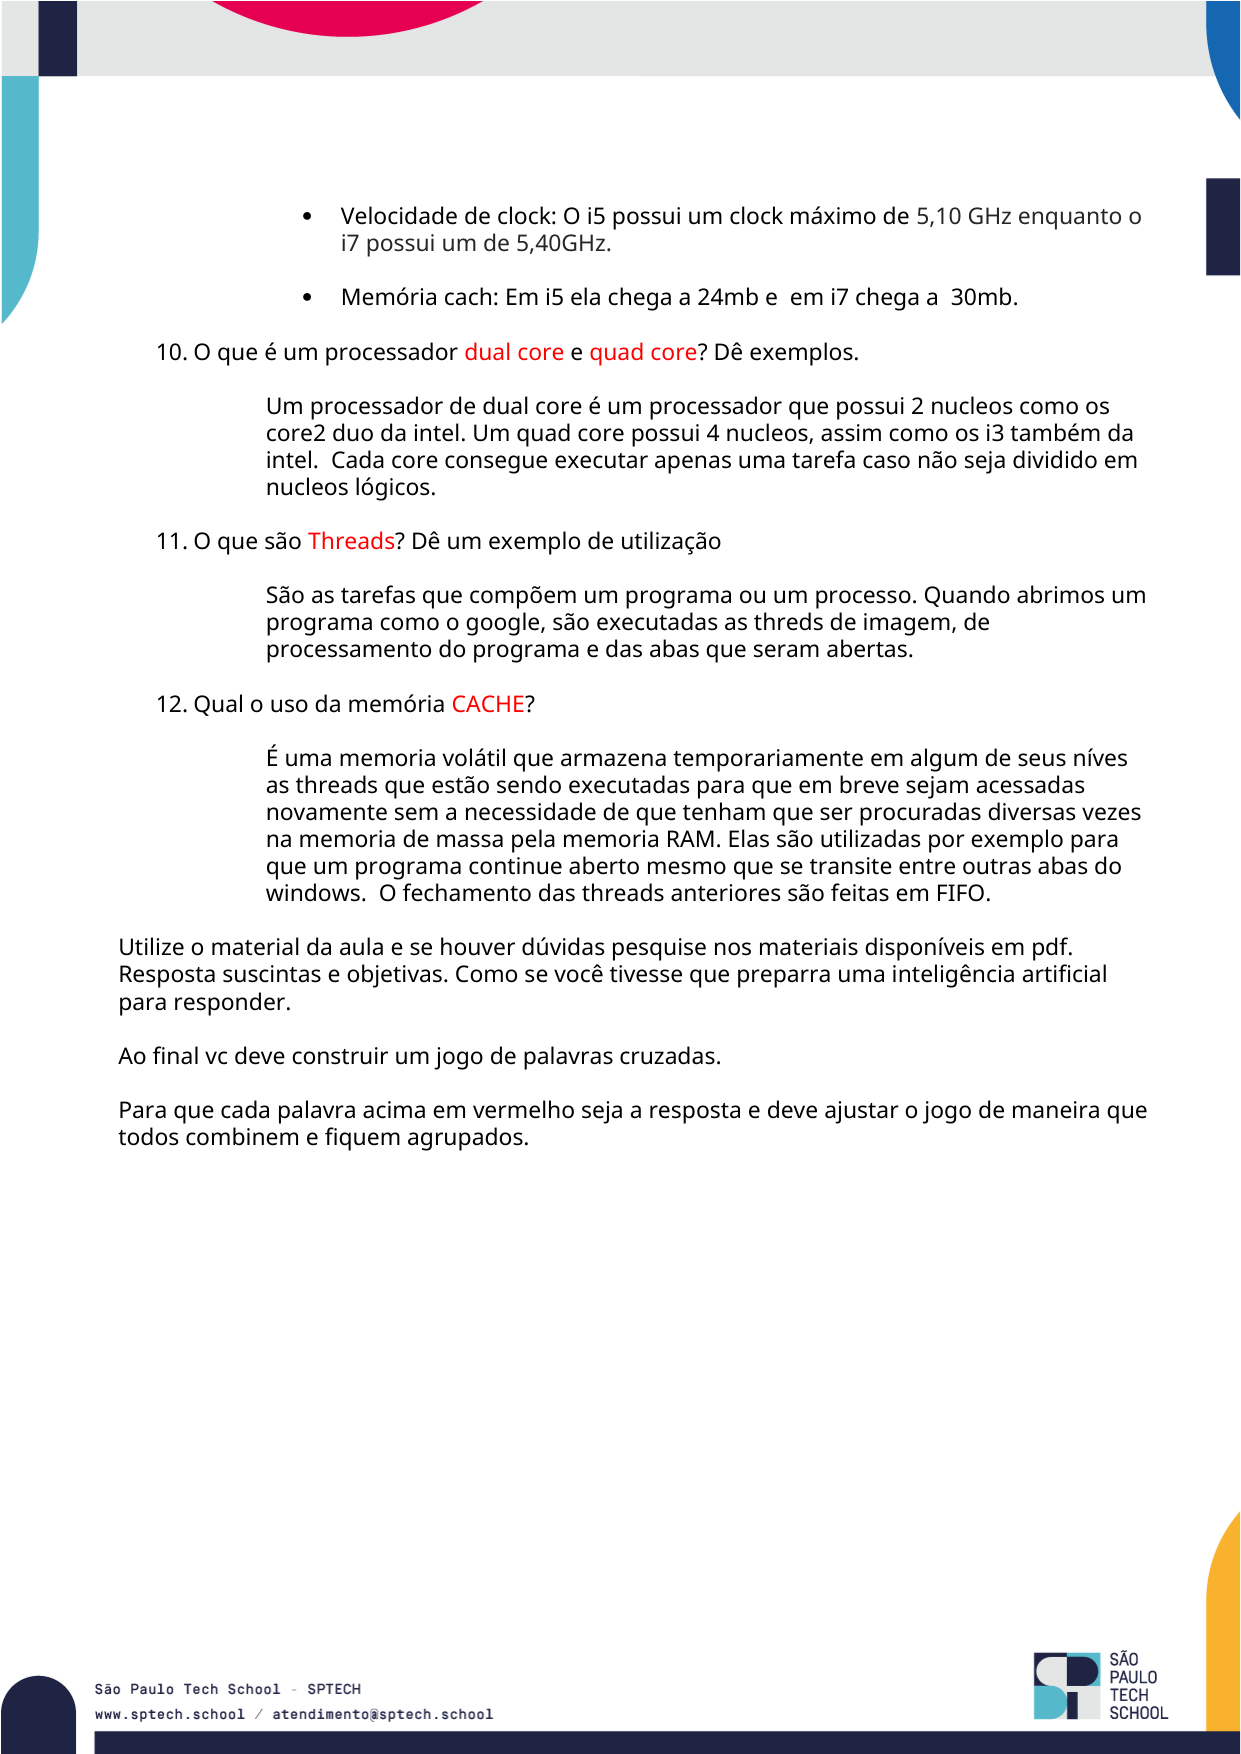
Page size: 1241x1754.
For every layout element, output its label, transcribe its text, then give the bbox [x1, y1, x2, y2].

list Um processador de dual core é um processador que possui 2 nucleos como os core2 duo da intel. Um quad core possui 4 nucleos, assim como os i3 também da intel. Cada core consegue executar apenas uma tarefa caso não seja dividido em nucleos lógicos. [266, 392, 1152, 501]
list Qual o uso da memória CACHE? [156, 690, 1152, 717]
list Velocidade de clock: O i5 possui um clock máximo de 5,10 GHz enquanto o i7 possui um de 5,40GHz. [303, 203, 1152, 257]
text Ao final vc deve construir um jogo de palavras cruzadas. [118, 1042, 1152, 1069]
list O que são Threads? Dê um exemplo de utilização [156, 528, 1152, 555]
list É uma memoria volátil que armazena temporariamente em algum de seus níves as threads que estão sendo executadas para que em breve sejam acessadas novamente sem a necessidade de que tenham que ser procuradas diversas vezes na memoria de massa pela memoria RAM. Elas são utilizadas por exemplo para que um programa continue aberto mesmo que se transite entre outras abas do windows. O fechamento das threads anteriores são feitas em FIFO. [266, 744, 1152, 907]
text Resposta suscintas e objetivas. Como se você tivesse que preparra uma inteligência artificial para responder. [118, 961, 1152, 1015]
text Para que cada palavra acima em vermelho seja a resposta e deve ajustar o jogo de maneira que todos combinem e fiquem agrupados. [118, 1097, 1152, 1151]
text Utilize o material da aula e se houver dúvidas pesquise nos materiais disponíveis em pdf. [118, 934, 1152, 961]
picture [1, 1, 1241, 1754]
text São as tarefas que compõem um programa ou um processo. Quando abrimos um programa como o google, são executadas as threds de imagem, de processamento do programa e das abas que seram abertas. [266, 582, 1152, 663]
list Memória cach: Em i5 ela chega a 24mb e em i7 chega a 30mb. [303, 284, 1152, 311]
list O que é um processador dual core e quad core? Dê exemplos. [156, 338, 1152, 365]
